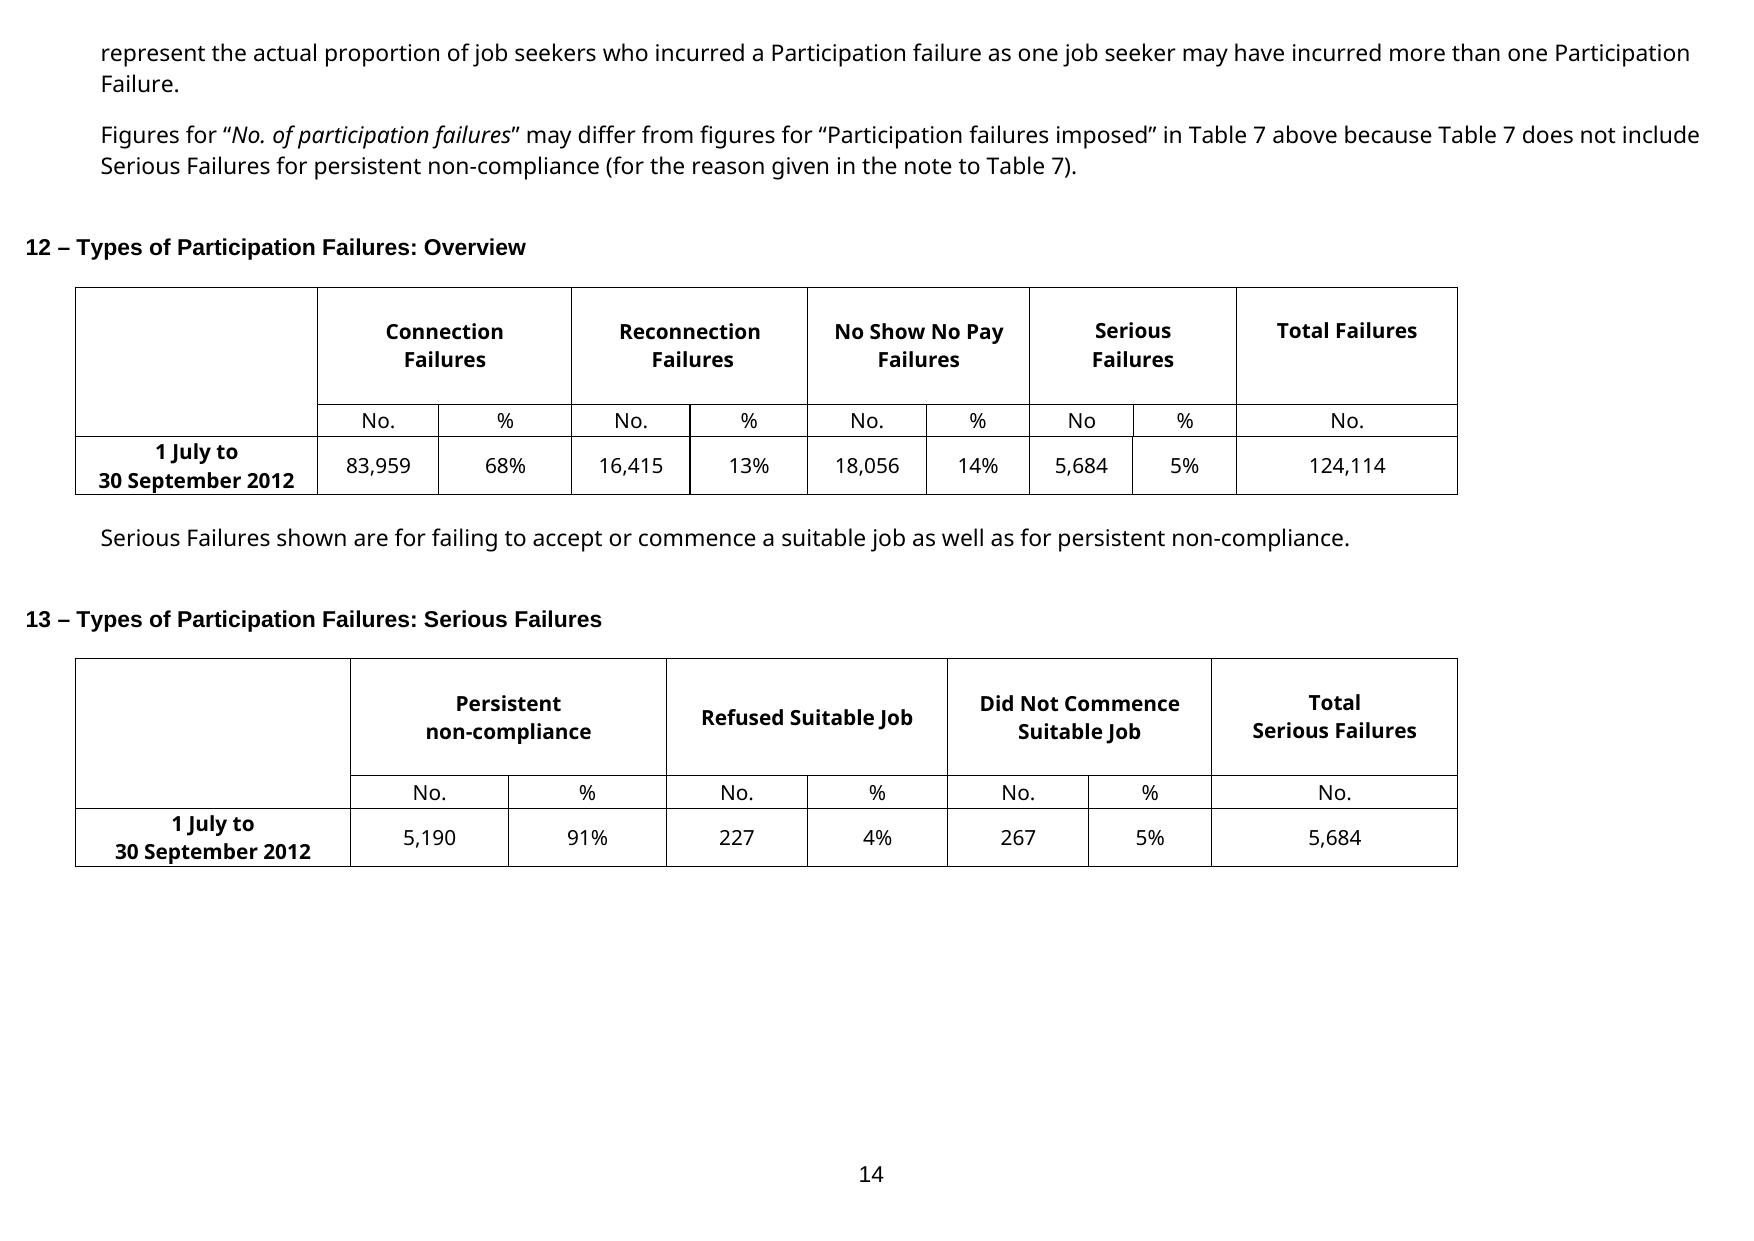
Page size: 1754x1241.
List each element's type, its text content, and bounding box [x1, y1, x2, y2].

table_cell 5,684 [1212, 809, 1457, 866]
table_cell % [927, 405, 1029, 436]
table_cell 1 July to 30 September 2012 [76, 437, 317, 494]
table_header Refused Suitable Job [667, 659, 947, 775]
table_cell No. [351, 776, 508, 808]
table_cell 91% [509, 809, 666, 866]
table_cell 16,415 [572, 437, 689, 494]
table_cell 4% [808, 809, 947, 866]
table_cell 227 [667, 809, 807, 866]
table_cell No. [808, 405, 926, 436]
table_cell % [1134, 405, 1236, 436]
table_header No Show No Pay Failures [808, 288, 1029, 403]
table_cell No. [948, 776, 1088, 808]
table_cell % [691, 405, 807, 436]
table_cell 13% [691, 437, 807, 494]
table_cell 14% [927, 437, 1029, 494]
table_cell 68% [439, 437, 571, 494]
table_header [76, 659, 350, 808]
table_header Total Failures [1237, 288, 1457, 403]
table_cell No. [1212, 776, 1457, 808]
text Figures for “No. of participation failures” may differ from figures for “Participation failures imposed” in Table 7 above because Table 7 does not include Serious Failures for persistent non-compliance (for the reason given in the note to Table 7). [100, 119, 1717, 181]
table_cell 83,959 [318, 437, 438, 494]
table_cell 5% [1133, 437, 1236, 494]
table_cell 267 [948, 809, 1088, 866]
table_header Persistent non-compliance [351, 659, 666, 775]
text Serious Failures shown are for failing to accept or commence a suitable job as well as for persistent non-compliance. [25, 522, 1717, 553]
table_header Connection Failures [318, 288, 571, 403]
table_cell No [1030, 405, 1133, 436]
subtitle 12 – Types of Participation Failures: Overview [25, 234, 1754, 260]
table_header Total Serious Failures [1212, 659, 1457, 775]
table_header [76, 288, 317, 436]
table_cell % [509, 776, 666, 808]
table_cell No. [572, 405, 689, 436]
table_cell % [1089, 776, 1211, 808]
table_cell % [439, 405, 571, 436]
table_cell 5% [1089, 809, 1211, 866]
table_cell 5,190 [351, 809, 508, 866]
table_cell 5,684 [1030, 437, 1132, 494]
table_cell No. [1237, 405, 1457, 436]
table_header Reconnection Failures [572, 288, 807, 403]
table_header Did Not Commence Suitable Job [948, 659, 1211, 775]
table_cell 1 July to 30 September 2012 [76, 809, 350, 866]
table_cell No. [667, 776, 807, 808]
table_cell 124,114 [1237, 437, 1457, 494]
table_header Serious Failures [1030, 288, 1236, 403]
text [100, 37, 1717, 100]
subtitle 13 – Types of Participation Failures: Serious Failures [25, 606, 1754, 632]
table_cell No. [318, 405, 438, 436]
table_cell 18,056 [808, 437, 926, 494]
table_cell % [808, 776, 947, 808]
